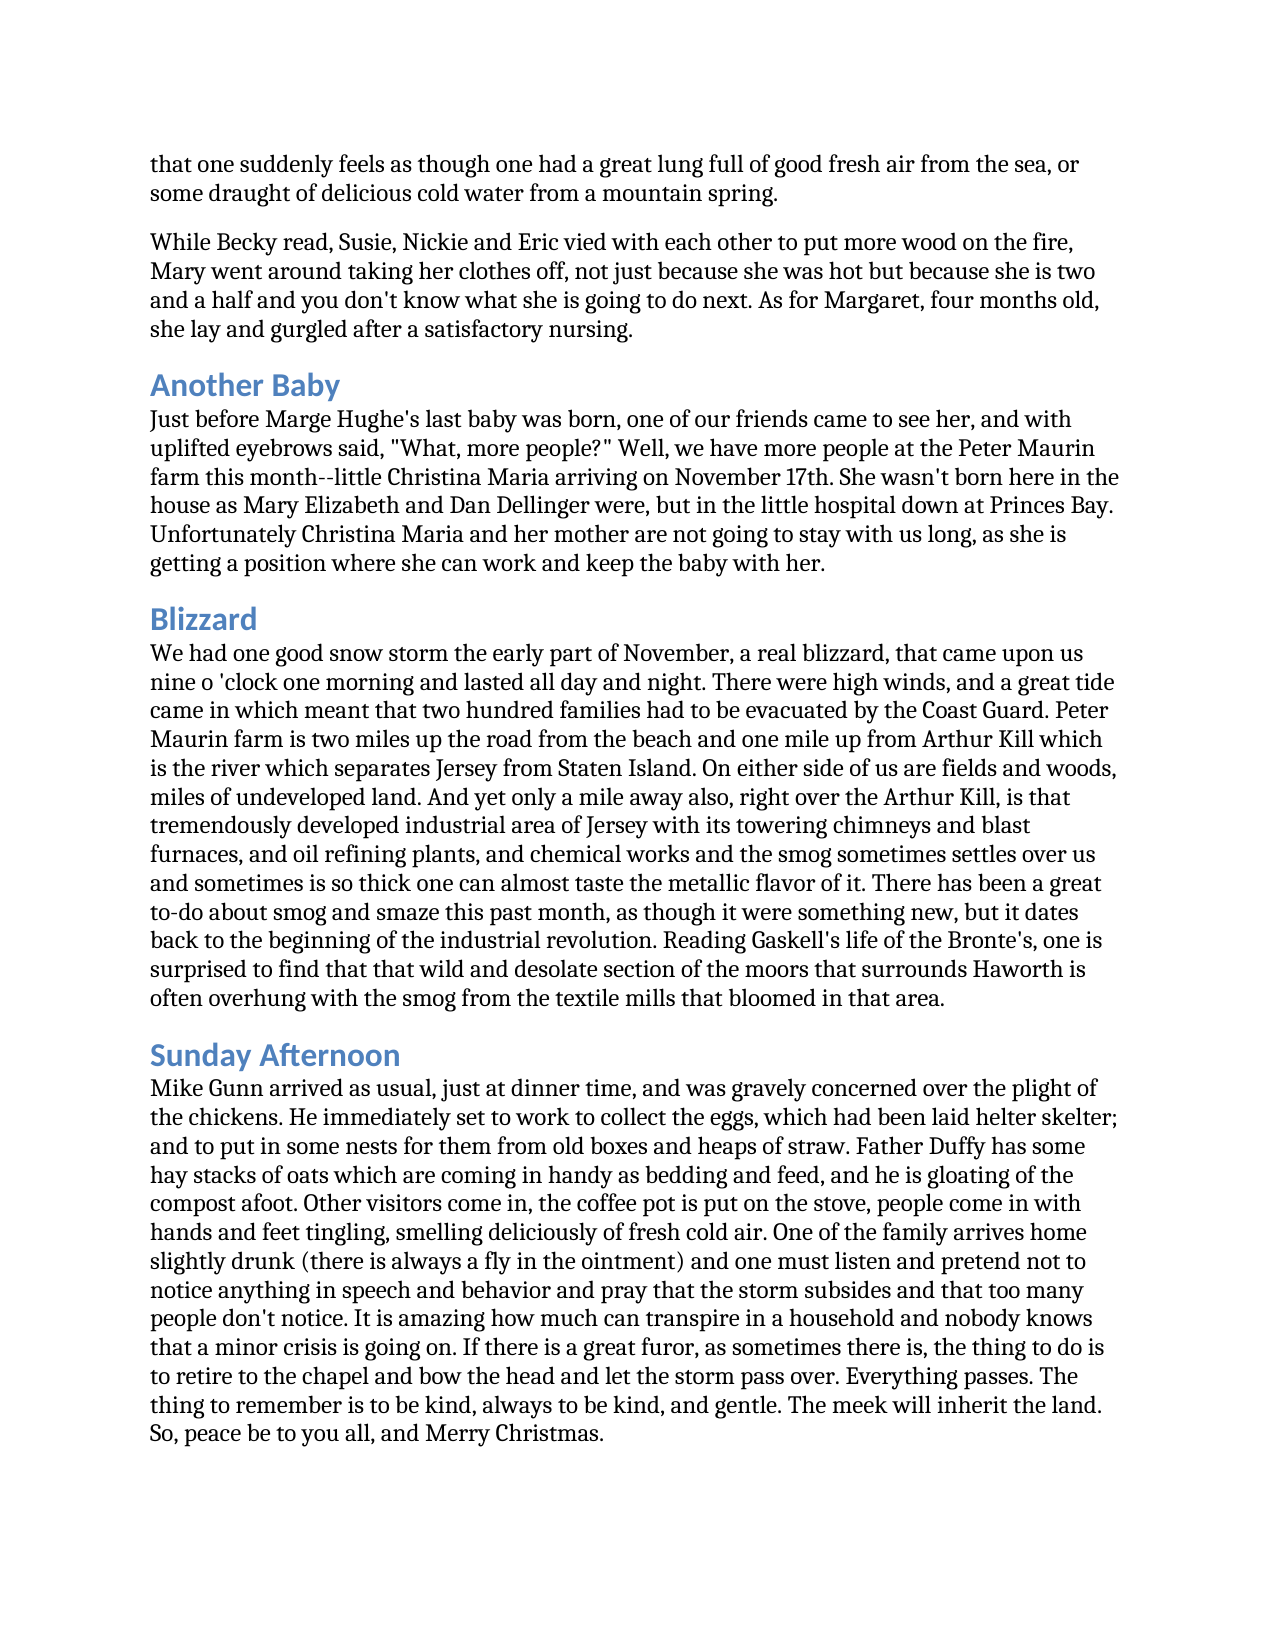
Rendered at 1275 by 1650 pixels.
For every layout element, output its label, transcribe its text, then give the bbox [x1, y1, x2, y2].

text Just before Marge Hughe's last baby was born, one of our friends came to see her, and with uplifted eyebrows said, "What, more people?" Well, we have more people at the Peter Maurin farm this month--little Christina Maria arriving on November 17th. She wasn't born here in the house as Mary Elizabeth and Dan Dellinger were, but in the little hospital down at Princes Bay. Unfortunately Christina Maria and her mother are not going to stay with us long, as she is getting a position where she can work and keep the baby with her. [150, 405, 1125, 577]
subtitle Another Baby [150, 364, 1125, 405]
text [150, 150, 1125, 207]
subtitle Blizzard [150, 598, 1125, 639]
subtitle Sunday Afternoon [150, 1033, 1125, 1074]
text Mike Gunn arrived as usual, just at dinner time, and was gravely concerned over the plight of the chickens. He immediately set to work to collect the eggs, which had been laid helter skelter; and to put in some nests for them from old boxes and heaps of straw. Father Duffy has some hay stacks of oats which are coming in handy as bedding and feed, and he is gloating of the compost afoot. Other visitors come in, the coffee pot is put on the stove, people come in with hands and feet tingling, smelling deliciously of fresh cold air. One of the family arrives home slightly drunk (there is always a fly in the ointment) and one must listen and pretend not to notice anything in speech and behavior and pray that the storm subsides and that too many people don't notice. It is amazing how much can transpire in a household and nobody knows that a minor crisis is going on. If there is a great furor, as sometimes there is, the thing to do is to retire to the chapel and bow the head and let the storm pass over. Everything passes. The thing to remember is to be kind, always to be kind, and gentle. The meek will inherit the land. So, peace be to you all, and Merry Christmas. [150, 1074, 1125, 1448]
text We had one good snow storm the early part of November, a real blizzard, that came upon us nine o 'clock one morning and lasted all day and night. There were high winds, and a great tide came in which meant that two hundred families had to be evacuated by the Coast Guard. Peter Maurin farm is two miles up the road from the beach and one mile up from Arthur Kill which is the river which separates Jersey from Staten Island. On either side of us are fields and woods, miles of undeveloped land. And yet only a mile away also, right over the Arthur Kill, is that tremendously developed industrial area of Jersey with its towering chimneys and blast furnaces, and oil refining plants, and chemical works and the smog sometimes settles over us and sometimes is so thick one can almost taste the metallic flavor of it. There has been a great to-do about smog and smaze this past month, as though it were something new, but it dates back to the beginning of the industrial revolution. Reading Gaskell's life of the Bronte's, one is surprised to find that that wild and desolate section of the moors that surrounds Haworth is often overhung with the smog from the textile mills that bloomed in that area. [150, 639, 1125, 1013]
text While Becky read, Susie, Nickie and Eric vied with each other to put more wood on the fire, Mary went around taking her clothes off, not just because she was hot but because she is two and a half and you don't know what she is going to do next. As for Margaret, four months old, she lay and gurgled after a satisfactory nursing. [150, 228, 1125, 343]
